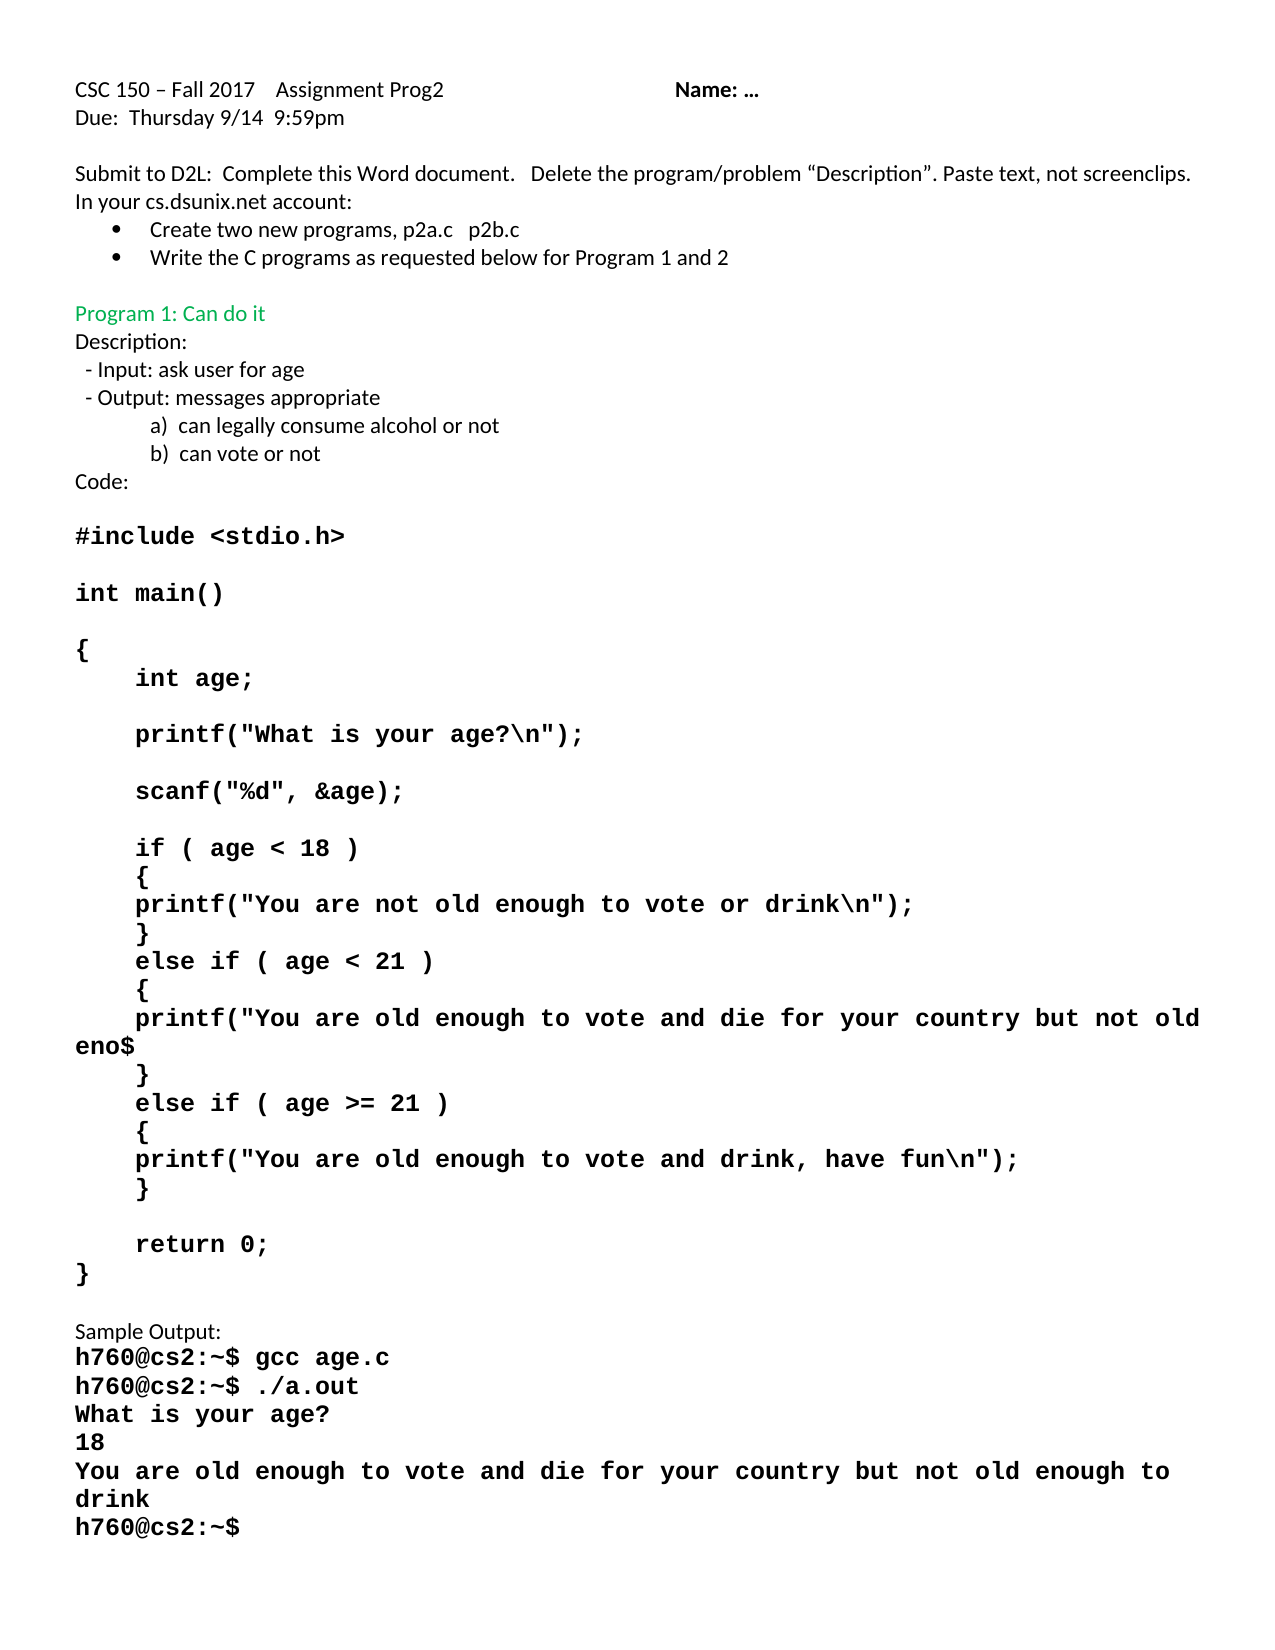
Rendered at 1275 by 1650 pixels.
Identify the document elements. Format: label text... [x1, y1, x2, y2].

text if ( age < 18 ) [75, 835, 1200, 864]
text int age; [75, 665, 1200, 694]
text Due: Thursday 9/14 9:59pm [75, 103, 1200, 131]
text } [75, 1062, 1200, 1090]
text h760@cs2:~$ ./a.out [75, 1373, 1200, 1402]
text { [75, 637, 1200, 665]
text a) can legally consume alcohol or not [75, 411, 1200, 439]
text 18 [75, 1430, 1200, 1458]
text - Output: messages appropriate [75, 383, 1200, 411]
text Code: [75, 467, 1200, 495]
text else if ( age < 21 ) [75, 949, 1200, 977]
list Create two new programs, p2a.c p2b.c [112, 215, 1200, 243]
text scanf("%d", &age); [75, 779, 1200, 807]
text h760@cs2:~$ [75, 1515, 1200, 1543]
text Description: [75, 327, 1200, 355]
text - Input: ask user for age [75, 355, 1200, 383]
text Program 1: Can do it [75, 299, 1200, 327]
text { [75, 977, 1200, 1005]
text CSC 150 – Fall 2017 Assignment Prog2 Name: … [75, 75, 1200, 103]
text return 0; [75, 1232, 1200, 1260]
text h760@cs2:~$ gcc age.c [75, 1345, 1200, 1373]
text Submit to D2L: Complete this Word document. Delete the program/problem “Description”. Paste text, not screenclips. [75, 159, 1200, 187]
text You are old enough to vote and die for your country but not old enough to drink [75, 1458, 1200, 1515]
text b) can vote or not [75, 439, 1200, 467]
text } [75, 920, 1200, 949]
text printf("What is your age?\n"); [75, 722, 1200, 750]
text } [75, 1175, 1200, 1204]
text What is your age? [75, 1402, 1200, 1430]
text int main() [75, 580, 1200, 609]
text Sample Output: [75, 1317, 1200, 1345]
list Write the C programs as requested below for Program 1 and 2 [112, 243, 1200, 271]
text printf("You are not old enough to vote or drink\n"); [75, 892, 1200, 920]
text } [75, 1260, 1200, 1289]
text { [75, 864, 1200, 892]
text printf("You are old enough to vote and drink, have fun\n"); [75, 1147, 1200, 1175]
text else if ( age >= 21 ) [75, 1090, 1200, 1119]
text In your cs.dsunix.net account: [75, 187, 1200, 215]
text printf("You are old enough to vote and die for your country but not old eno$ [75, 1005, 1200, 1062]
text #include <stdio.h> [75, 524, 1200, 552]
text { [75, 1119, 1200, 1147]
